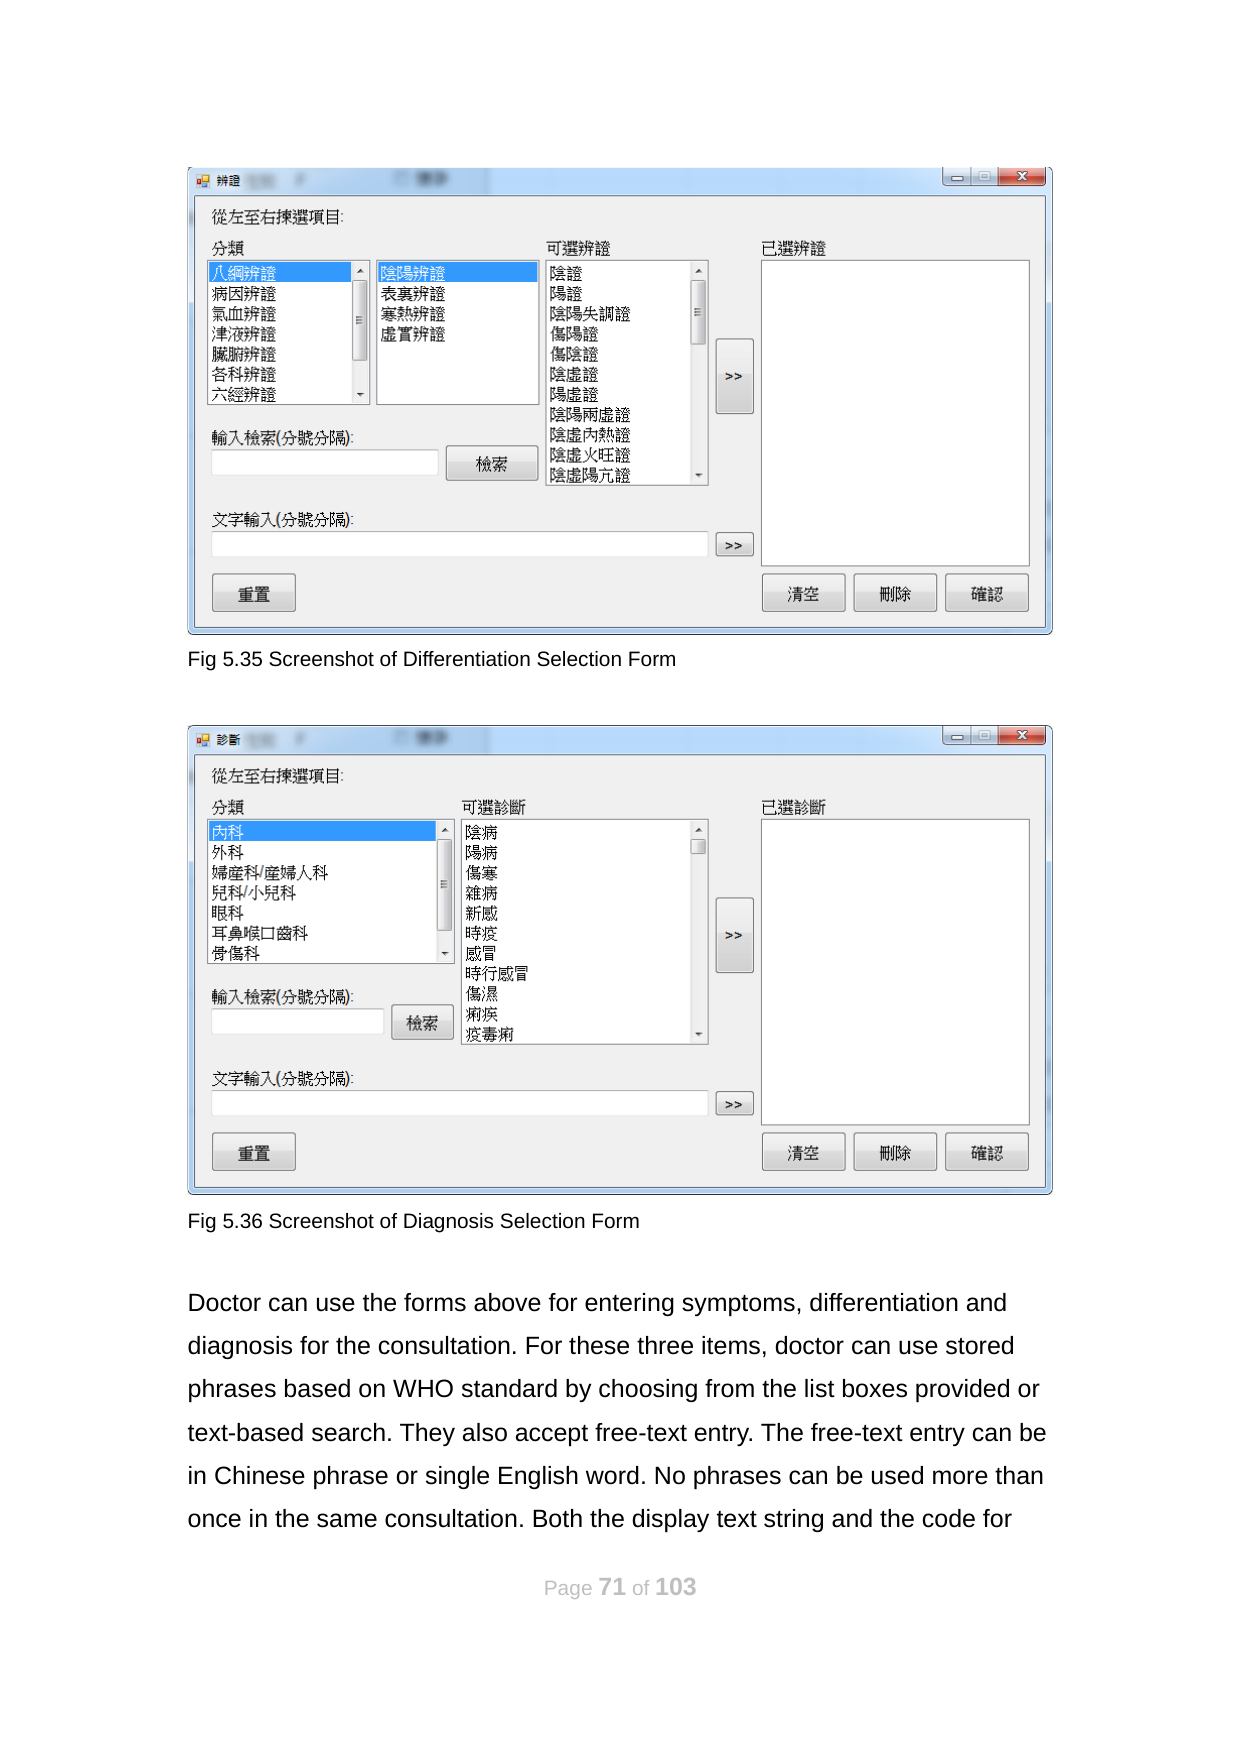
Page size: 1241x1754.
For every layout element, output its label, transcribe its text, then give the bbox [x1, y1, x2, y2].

picture [187, 725, 1053, 1195]
picture [187, 167, 1053, 635]
